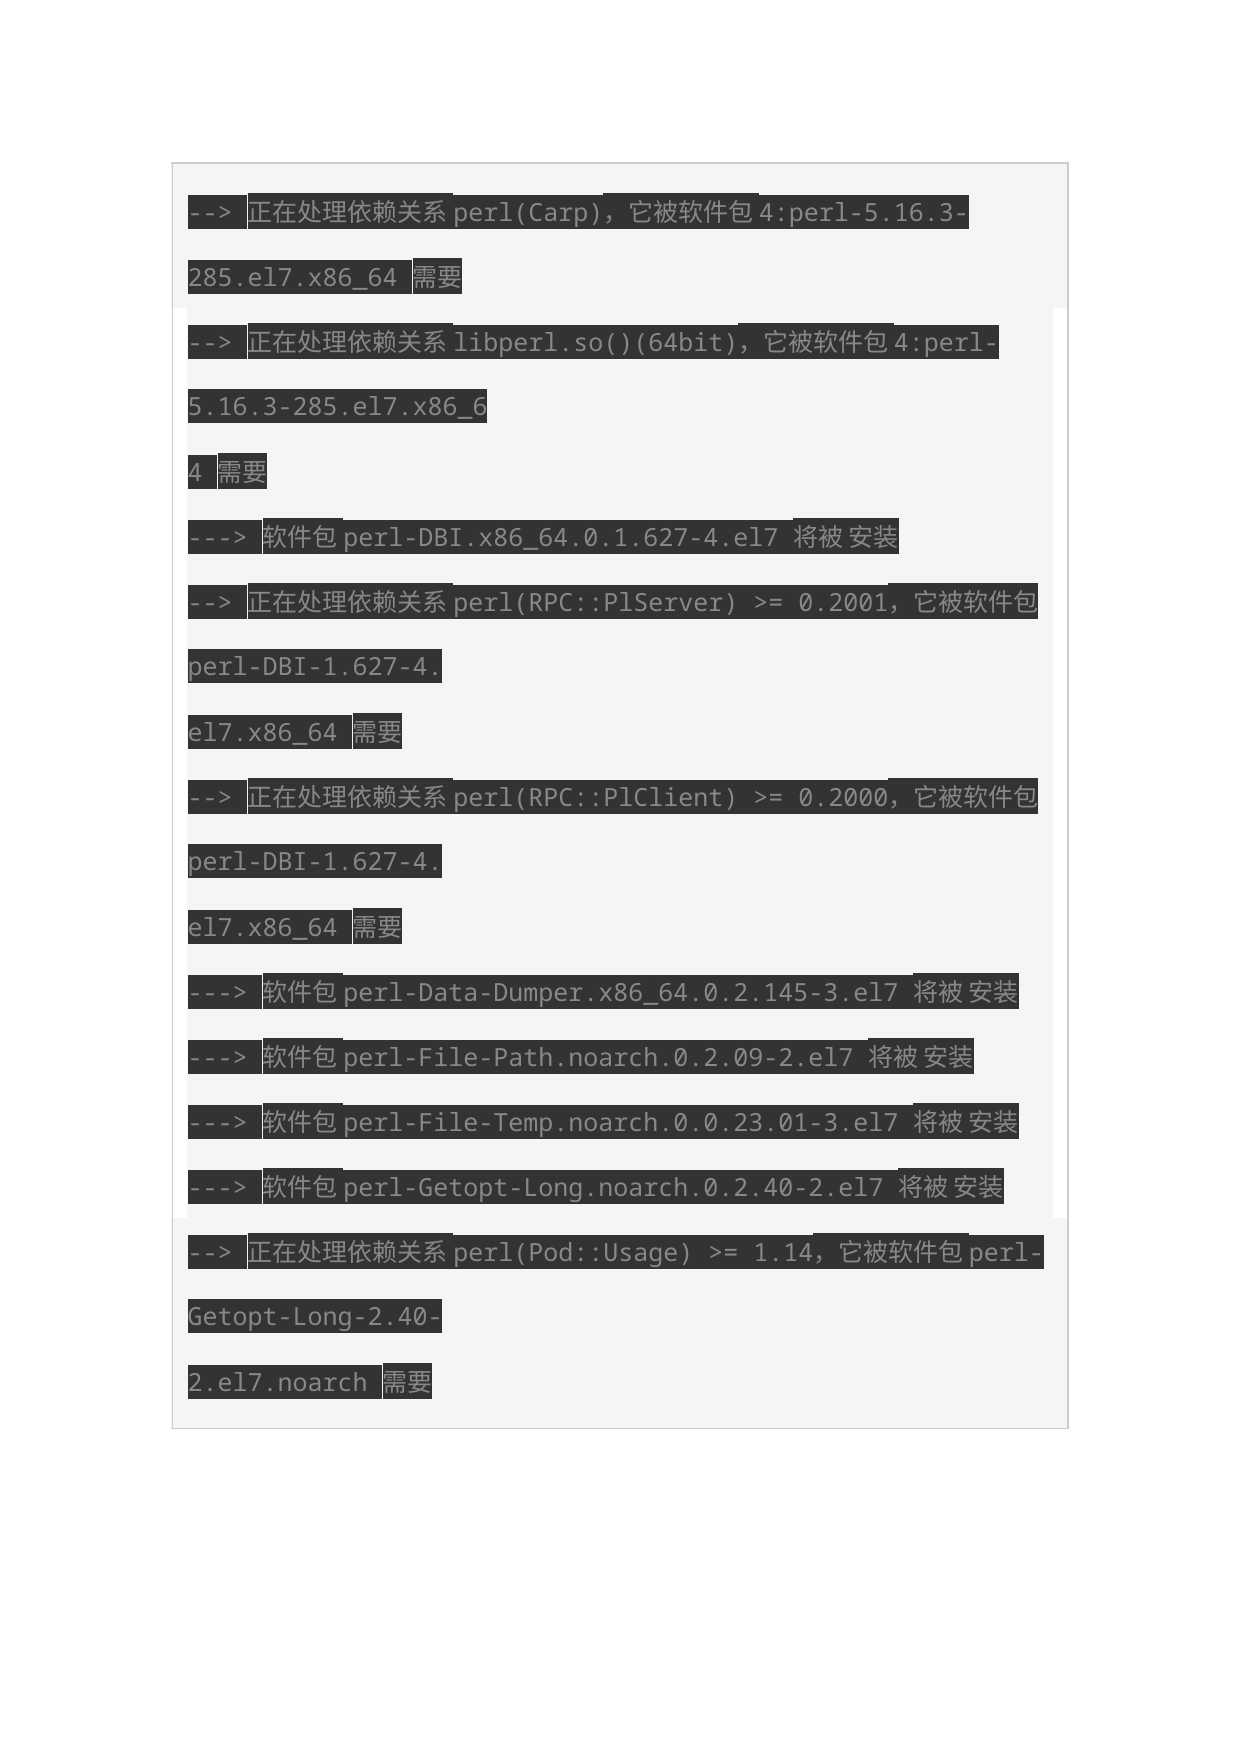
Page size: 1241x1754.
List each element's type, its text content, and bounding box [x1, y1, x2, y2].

text ---> 软件包 perl-Getopt-Long.noarch.0.2.40-2.el7 将被 安装 [187, 1153, 1053, 1202]
text ---> 软件包 perl-DBI.x86_64.0.1.627-4.el7 将被 安装 [187, 503, 1053, 568]
text --> 正在处理依赖关系 perl(Carp)，它被软件包 4:perl-5.16.3-285.el7.x86_64 需要 [173, 164, 1067, 308]
text --> 正在处理依赖关系 perl(RPC::PlServer) >= 0.2001，它被软件包 perl-DBI-1.627-4. el7.x86_64 需要 [187, 568, 1053, 763]
text --> 正在处理依赖关系 perl(RPC::PlClient) >= 0.2000，它被软件包 perl-DBI-1.627-4. el7.x86_64 需要 [187, 763, 1053, 958]
text --> 正在处理依赖关系 libperl.so()(64bit)，它被软件包 4:perl-5.16.3-285.el7.x86_6 4 需要 [187, 308, 1053, 503]
text --> 正在处理依赖关系 perl(Pod::Usage) >= 1.14，它被软件包 perl-Getopt-Long-2.40- 2.el7.noarch 需要 [173, 1202, 1067, 1428]
text ---> 软件包 perl-File-Path.noarch.0.2.09-2.el7 将被 安装 [187, 1023, 1053, 1088]
text ---> 软件包 perl-File-Temp.noarch.0.0.23.01-3.el7 将被 安装 [187, 1088, 1053, 1153]
text ---> 软件包 perl-Data-Dumper.x86_64.0.2.145-3.el7 将被 安装 [187, 958, 1053, 1023]
